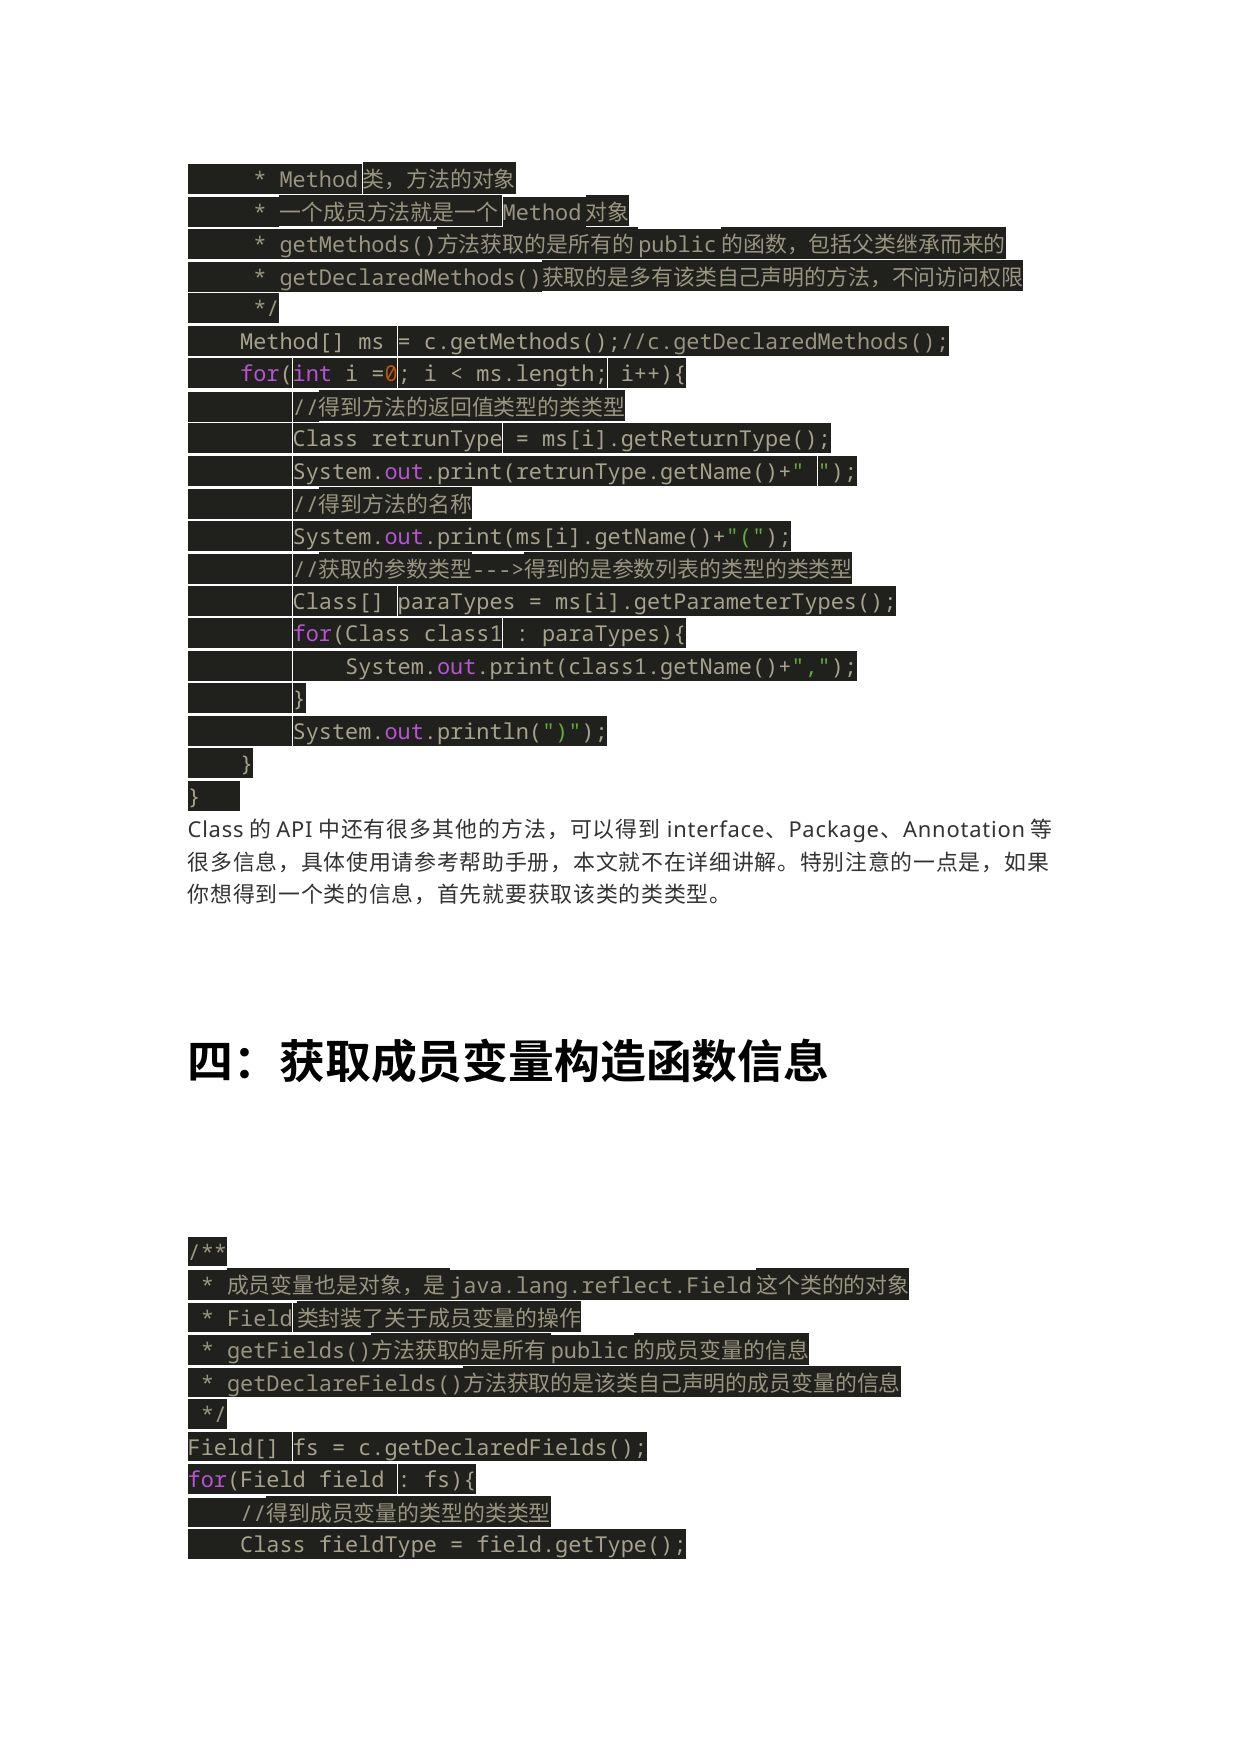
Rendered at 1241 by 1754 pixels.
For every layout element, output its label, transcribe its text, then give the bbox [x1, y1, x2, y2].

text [187, 162, 1053, 812]
subtitle 四：获取成员变量构造函数信息 [187, 1010, 1053, 1107]
text Class的API中还有很多其他的方法，可以得到interface、Package、Annotation等很多信息，具体使用请参考帮助手册，本文就不在详细讲解。特别注意的一点是，如果你想得到一个类的信息，首先就要获取该类的类类型。 [187, 812, 1053, 909]
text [187, 1235, 1053, 1560]
